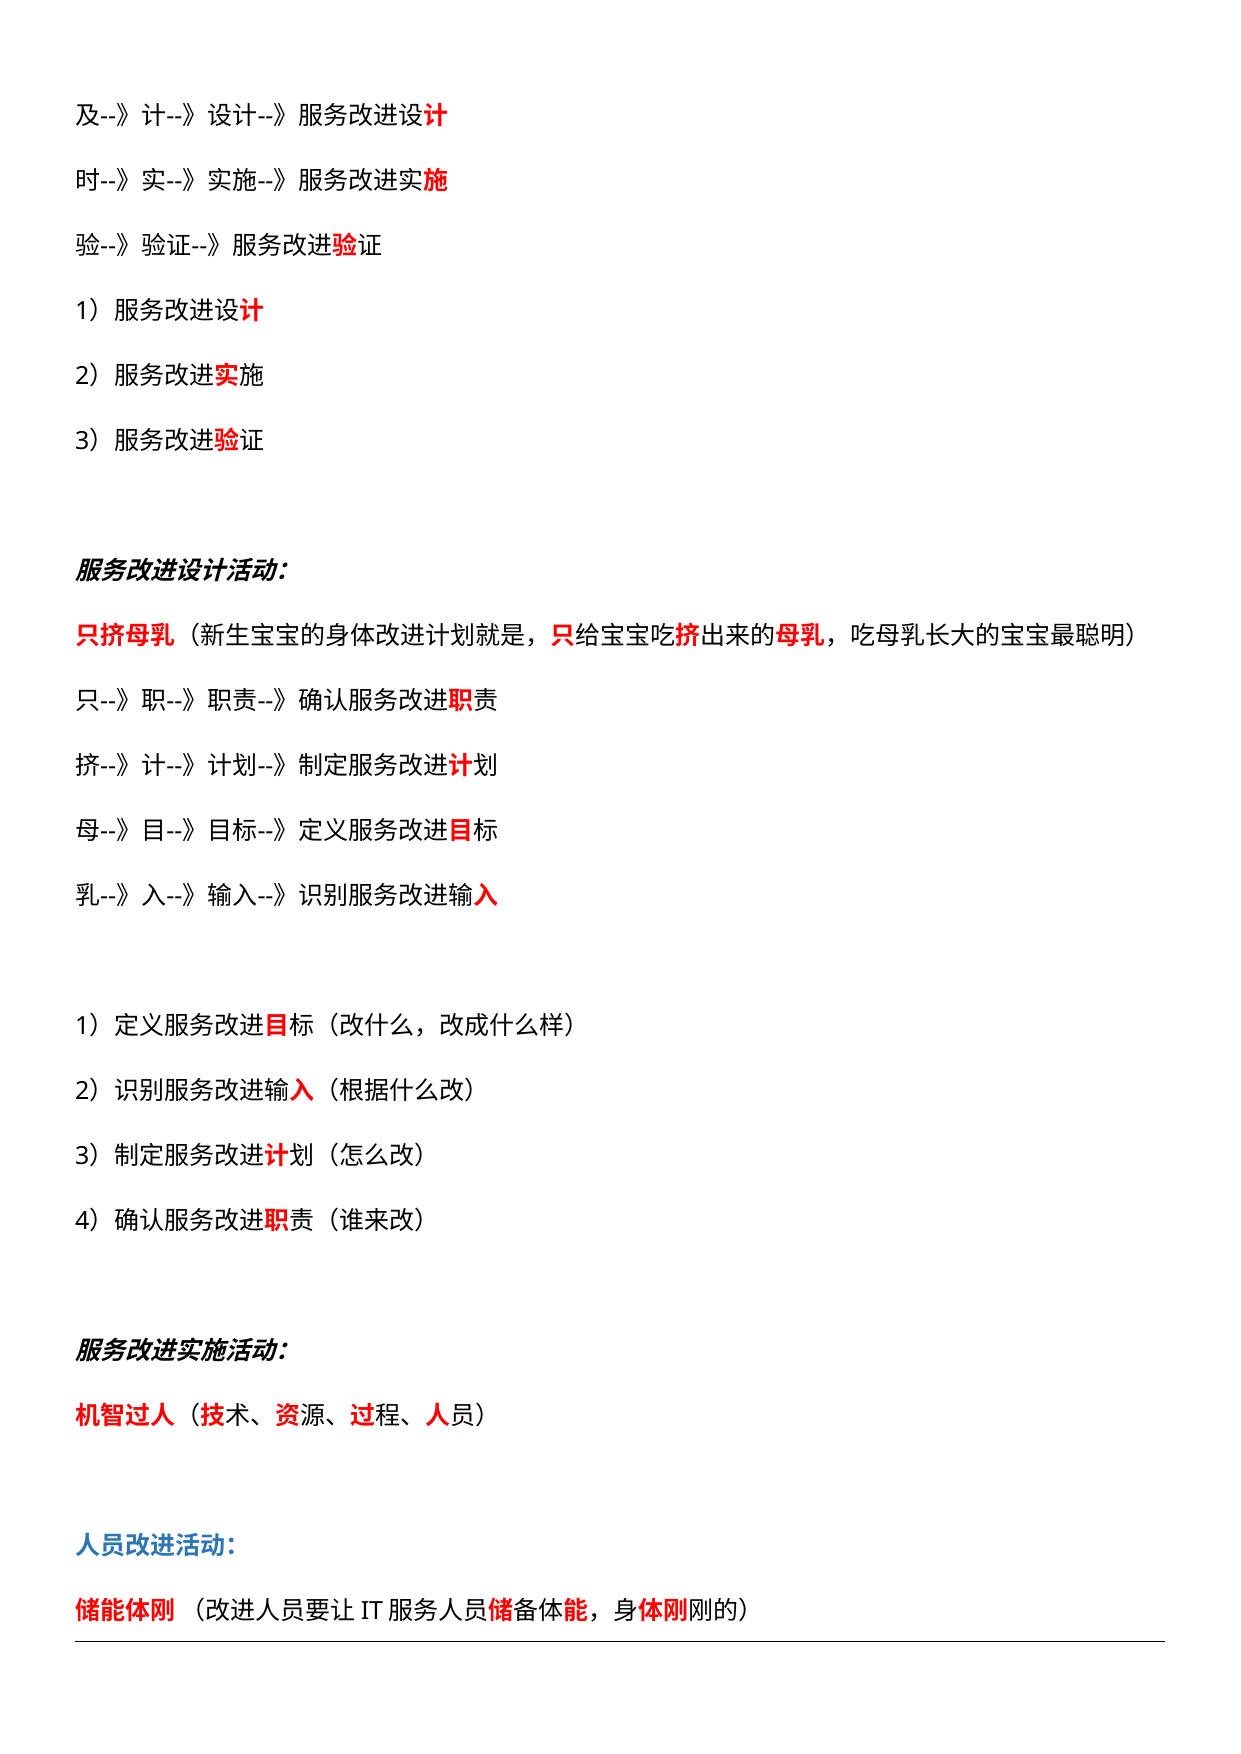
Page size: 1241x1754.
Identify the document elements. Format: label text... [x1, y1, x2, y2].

list 服务改进实施活动： [75, 1316, 1165, 1381]
list 挤--》计--》计划--》制定服务改进计划 [75, 731, 1165, 796]
list 机智过人（技术、资源、过程、人员） [75, 1381, 1165, 1446]
list 只挤母乳（新生宝宝的身体改进计划就是，只给宝宝吃挤出来的母乳，吃母乳长大的宝宝最聪明） [75, 601, 1165, 666]
list 母--》目--》目标--》定义服务改进目标 [75, 796, 1165, 861]
list 3）服务改进验证 [75, 406, 1165, 471]
list 3）制定服务改进计划（怎么改） [75, 1121, 1165, 1186]
list 验--》验证--》服务改进验证 [75, 211, 1165, 276]
list 时--》实--》实施--》服务改进实施 [75, 146, 1165, 211]
list 及--》计--》设计--》服务改进设计 [75, 81, 1165, 146]
list 2）服务改进实施 [75, 341, 1165, 406]
list 人员改进活动： [75, 1511, 1165, 1576]
list 1）定义服务改进目标（改什么，改成什么样） [75, 991, 1165, 1056]
list 1）服务改进设计 [75, 276, 1165, 341]
list 2）识别服务改进输入（根据什么改） [75, 1056, 1165, 1121]
list 乳--》入--》输入--》识别服务改进输入 [75, 861, 1165, 926]
list 4）确认服务改进职责（谁来改） [75, 1186, 1165, 1251]
list 服务改进设计活动： [75, 536, 1165, 601]
list 储能体刚 （改进人员要让IT服务人员储备体能，身体刚刚的） [75, 1576, 1165, 1641]
list 只--》职--》职责--》确认服务改进职责 [75, 666, 1165, 731]
